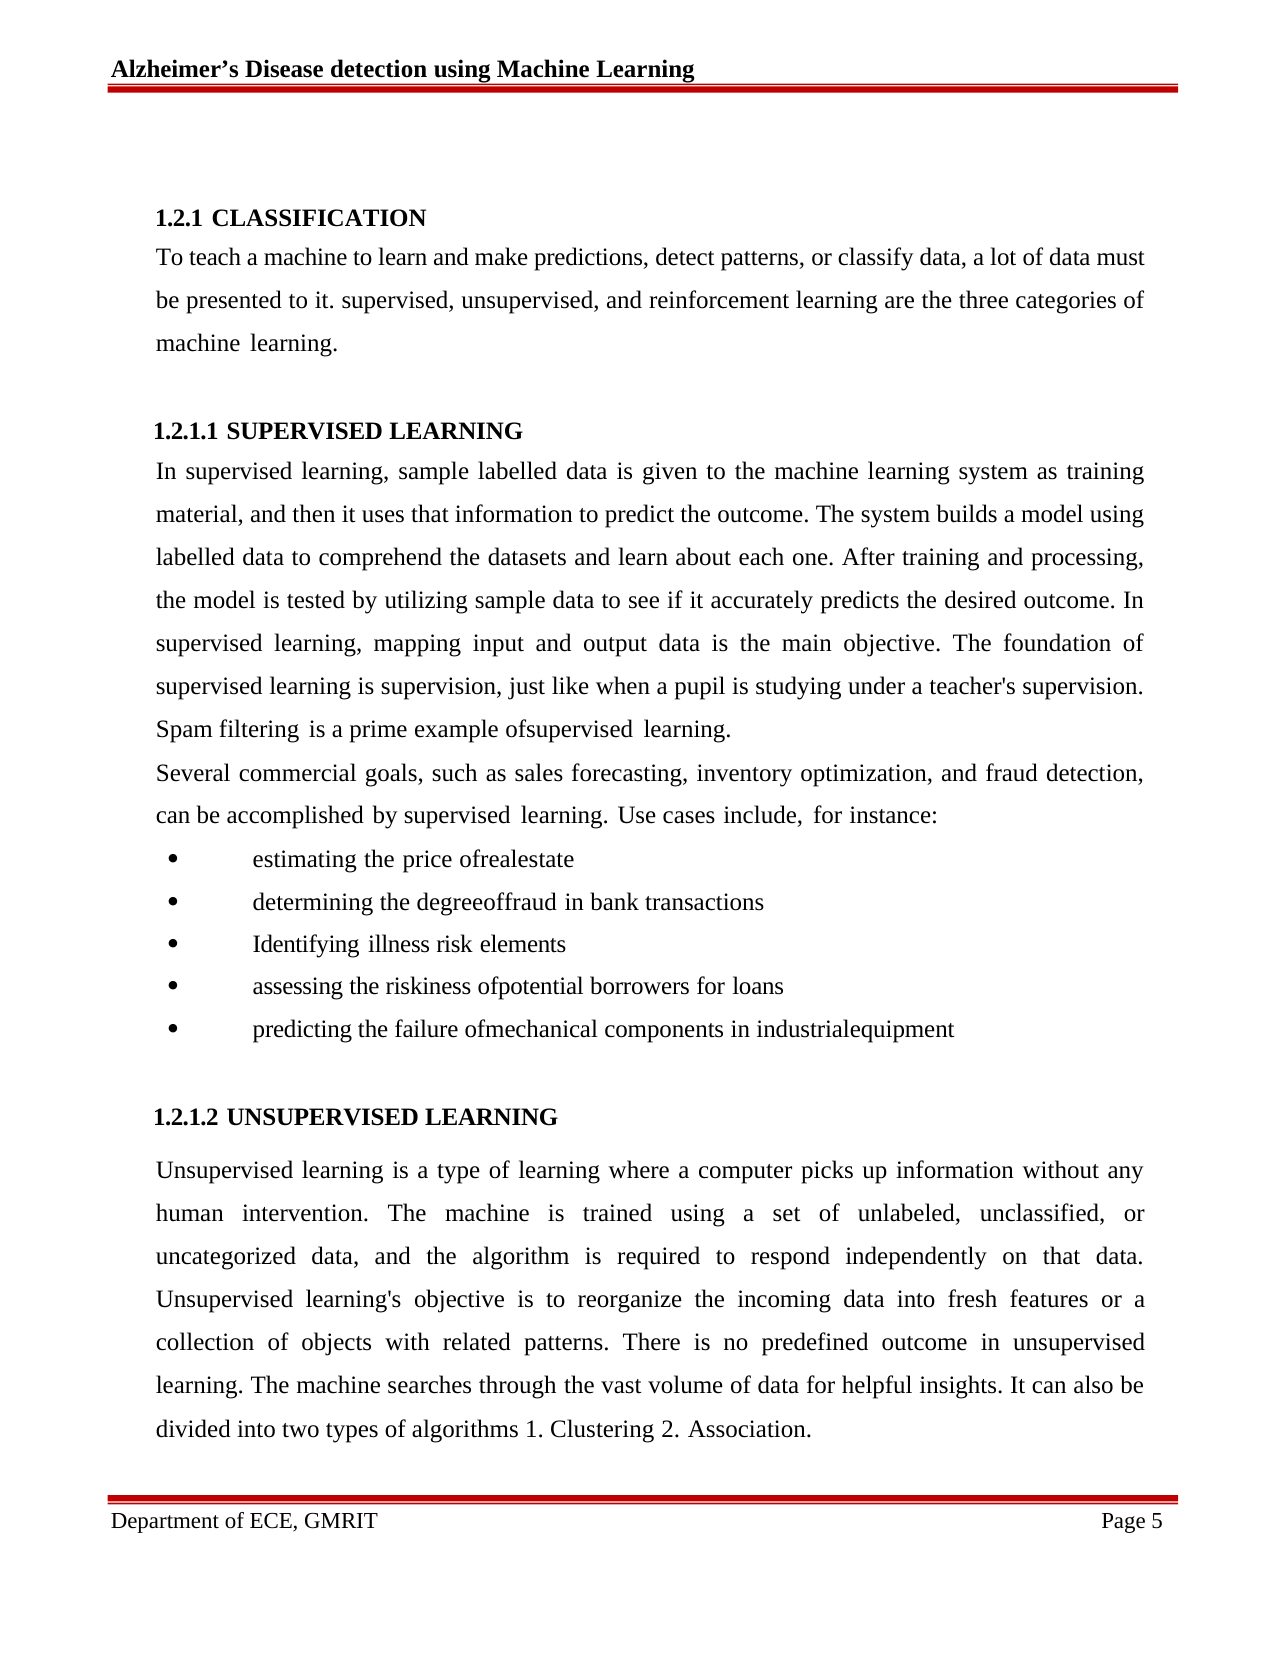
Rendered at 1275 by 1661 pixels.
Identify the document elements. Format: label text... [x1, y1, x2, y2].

text In supervised learning, sample labelled data is given to the machine learning system as training material, and then it uses that information to predict the outcome. The system builds a model using labelled data to comprehend the datasets and learn about each one. After training and processing, the model is tested by utilizing sample data to see if it accurately predicts the desired outcome. In supervised learning, mapping input and output data is the main objective. The foundation of supervised learning is supervision, just like when a pupil is studying under a teacher's supervision. Spam filtering is a prime example ofsupervised learning. [156, 456, 1146, 743]
subtitle UNSUPERVISED LEARNING [153, 1102, 1204, 1131]
text To teach a machine to learn and make predictions, detect patterns, or classify data, a lot of data must be presented to it. supervised, unsupervised, and reinforcement learning are the three categories of machine learning. [156, 242, 1145, 357]
list estimating the price ofrealestate [168, 844, 1204, 873]
subtitle SUPERVISED LEARNING [153, 416, 1204, 444]
text Unsupervised learning is a type of learning where a computer picks up information without any human intervention. The machine is trained using a set of unlabeled, unclassified, or uncategorized data, and the algorithm is required to respond independently on that data. Unsupervised learning's objective is to reorganize the incoming data into fresh features or a collection of objects with related patterns. There is no predefined outcome in unsupervised learning. The machine searches through the vast volume of data for helpful insights. It can also be divided into two types of algorithms 1. Clustering 2. Association. [156, 1155, 1145, 1442]
subtitle CLASSIFICATION [155, 203, 1204, 232]
list Identifying illness risk elements [168, 929, 1204, 958]
list predicting the failure ofmechanical components in industrialequipment [168, 1014, 1204, 1043]
list assessing the riskiness ofpotential borrowers for loans [168, 971, 1204, 1000]
list determining the degreeoffraud in bank transactions [168, 887, 1204, 915]
text Several commercial goals, such as sales forecasting, inventory optimization, and fraud detection, can be accomplished by supervised learning. Use cases include, for instance: [156, 758, 1144, 829]
